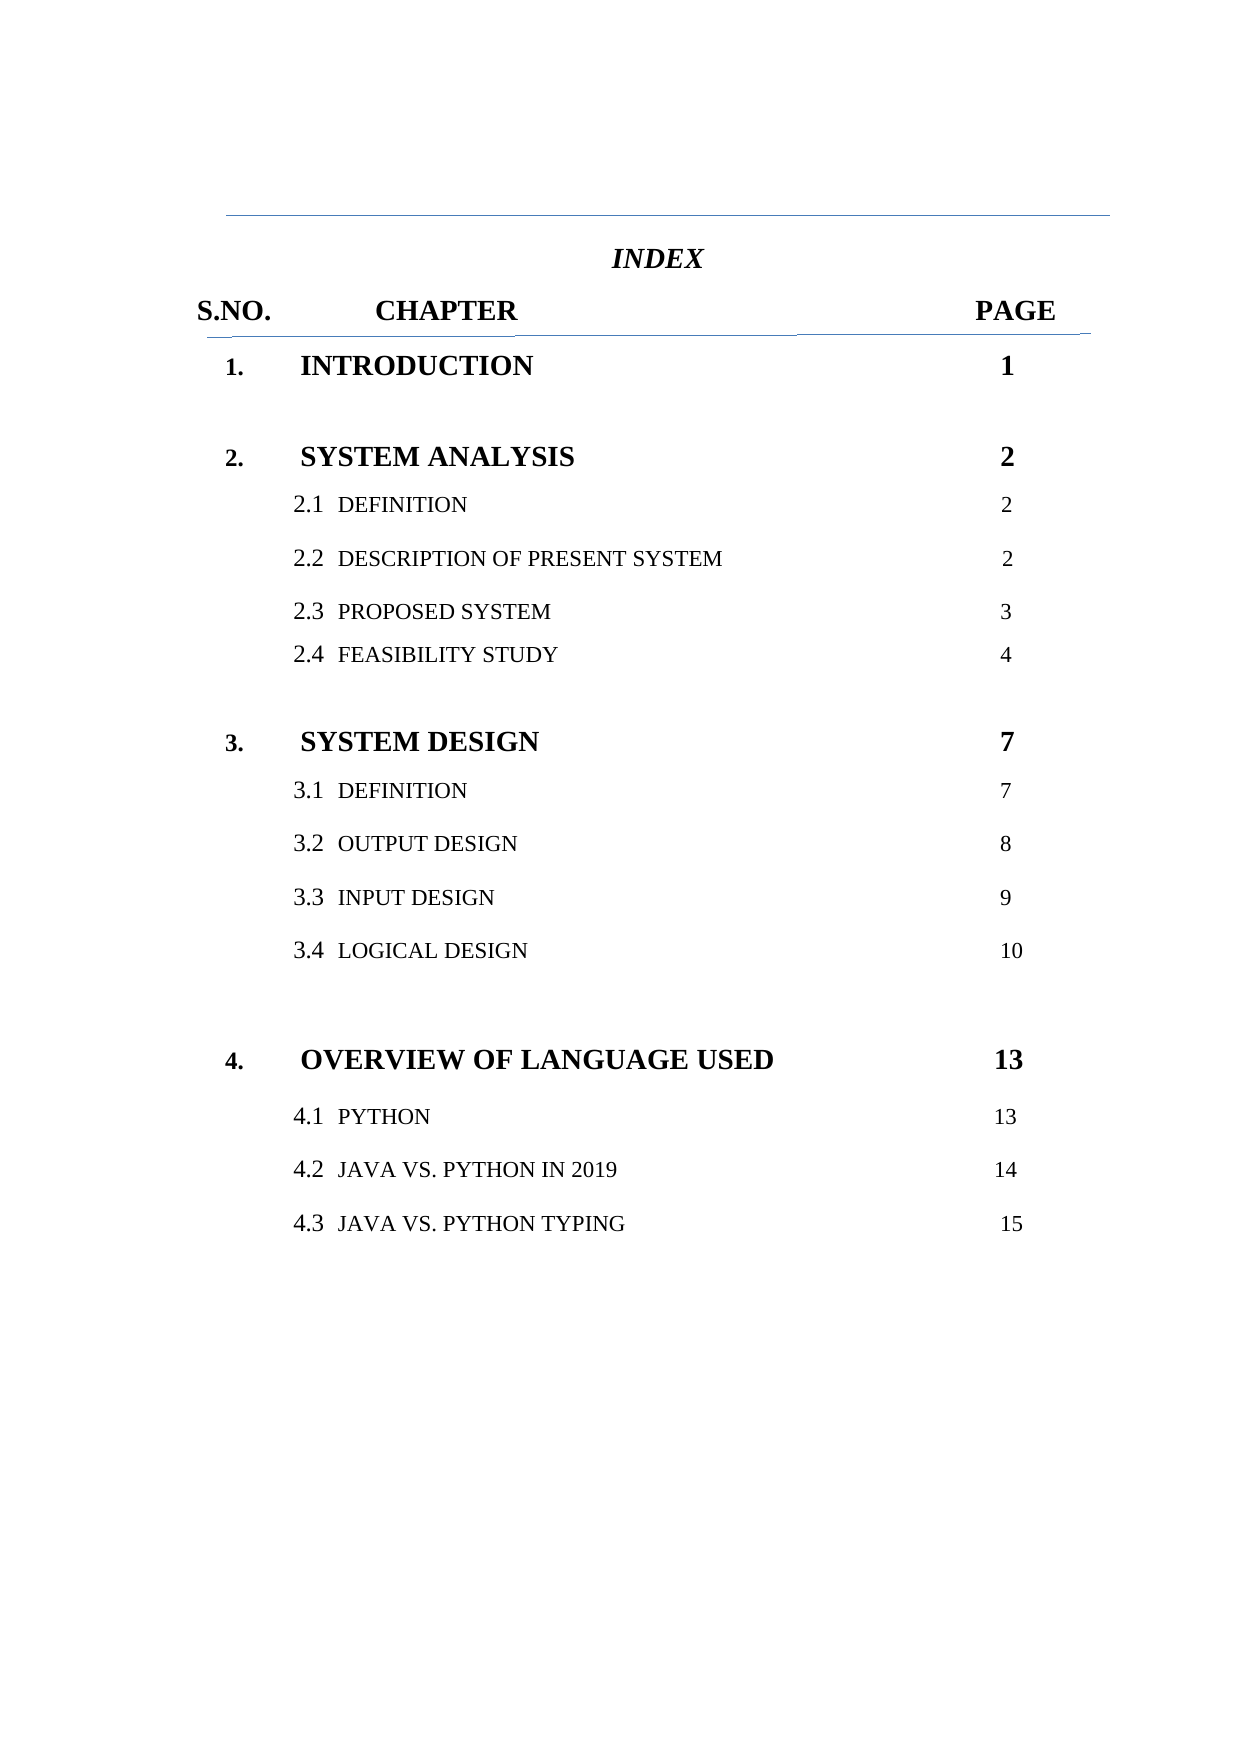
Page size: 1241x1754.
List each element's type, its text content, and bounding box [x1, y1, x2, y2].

subtitle S.NO. CHAPTER PAGE [197, 293, 1240, 326]
text INDEX [610, 241, 706, 275]
